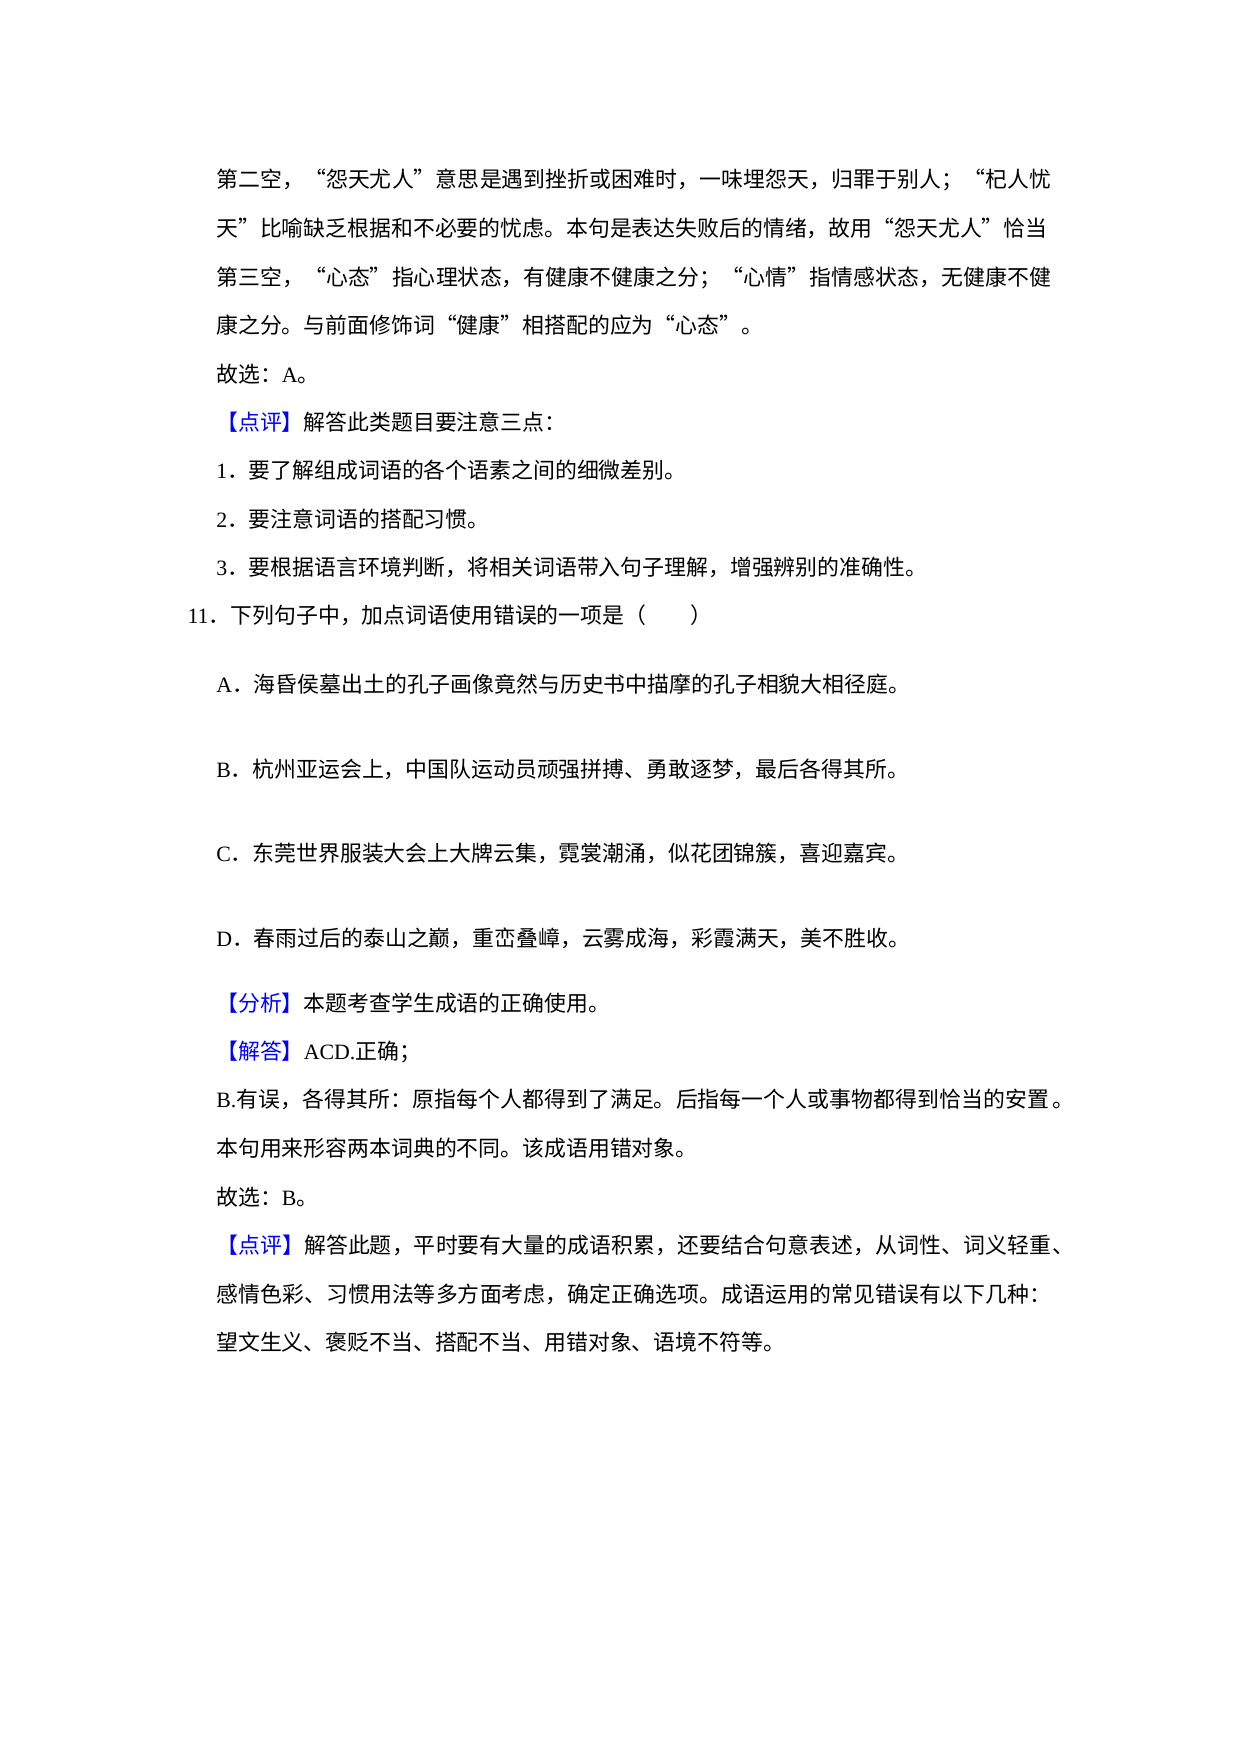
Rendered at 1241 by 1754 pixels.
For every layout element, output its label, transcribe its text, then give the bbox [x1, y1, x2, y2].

text 第二空，“怨天尤人”意思是遇到挫折或困难时，一味埋怨天，归罪于别人；“杞人忧天”比喻缺乏根据和不必要的忧虑。本句是表达失败后的情绪，故用“怨天尤人”恰当 [216, 162, 1053, 243]
text D．春雨过后的泰山之巅，重峦叠嶂，云雾成海，彩霞满天，美不胜收。 [187, 901, 1053, 966]
text 3．要根据语言环境判断，将相关词语带入句子理解，增强辨别的准确性。 [216, 549, 1053, 582]
text 1．要了解组成词语的各个语素之间的细微差别。 [216, 453, 1053, 485]
text A．海昏侯墓出土的孔子画像竟然与历史书中描摩的孔子相貌大相径庭。 [187, 646, 1053, 711]
text 2．要注意词语的搭配习惯。 [216, 501, 1053, 534]
text 11．下列句子中，加点词语使用错误的一项是（ ） [187, 598, 1053, 630]
text 【点评】解答此题，平时要有大量的成语积累，还要结合句意表述，从词性、词义轻重、感情色彩、习惯用法等多方面考虑，确定正确选项。成语运用的常见错误有以下几种：望文生义、褒贬不当、搭配不当、用错对象、语境不符等。 [216, 1227, 1053, 1357]
text 故选：A。 [216, 356, 1053, 389]
text C．东莞世界服装大会上大牌云集，霓裳潮涌，似花团锦簇，喜迎嘉宾。 [187, 816, 1053, 881]
text 【点评】解答此类题目要注意三点： [216, 404, 1053, 437]
text B.有误，各得其所：原指每个人都得到了满足。后指每一个人或事物都得到恰当的安置。本句用来形容两本词典的不同。该成语用错对象。 [216, 1082, 1053, 1163]
text 第三空，“心态”指心理状态，有健康不健康之分；“心情”指情感状态，无健康不健康之分。与前面修饰词“健康”相搭配的应为“心态”。 [216, 259, 1053, 340]
text B．杭州亚运会上，中国队运动员顽强拼搏、勇敢逐梦，最后各得其所。 [187, 731, 1053, 796]
text 【解答】ACD.正确； [216, 1034, 1053, 1066]
text 【分析】本题考查学生成语的正确使用。 [216, 985, 1053, 1018]
text 故选：B。 [216, 1179, 1053, 1212]
